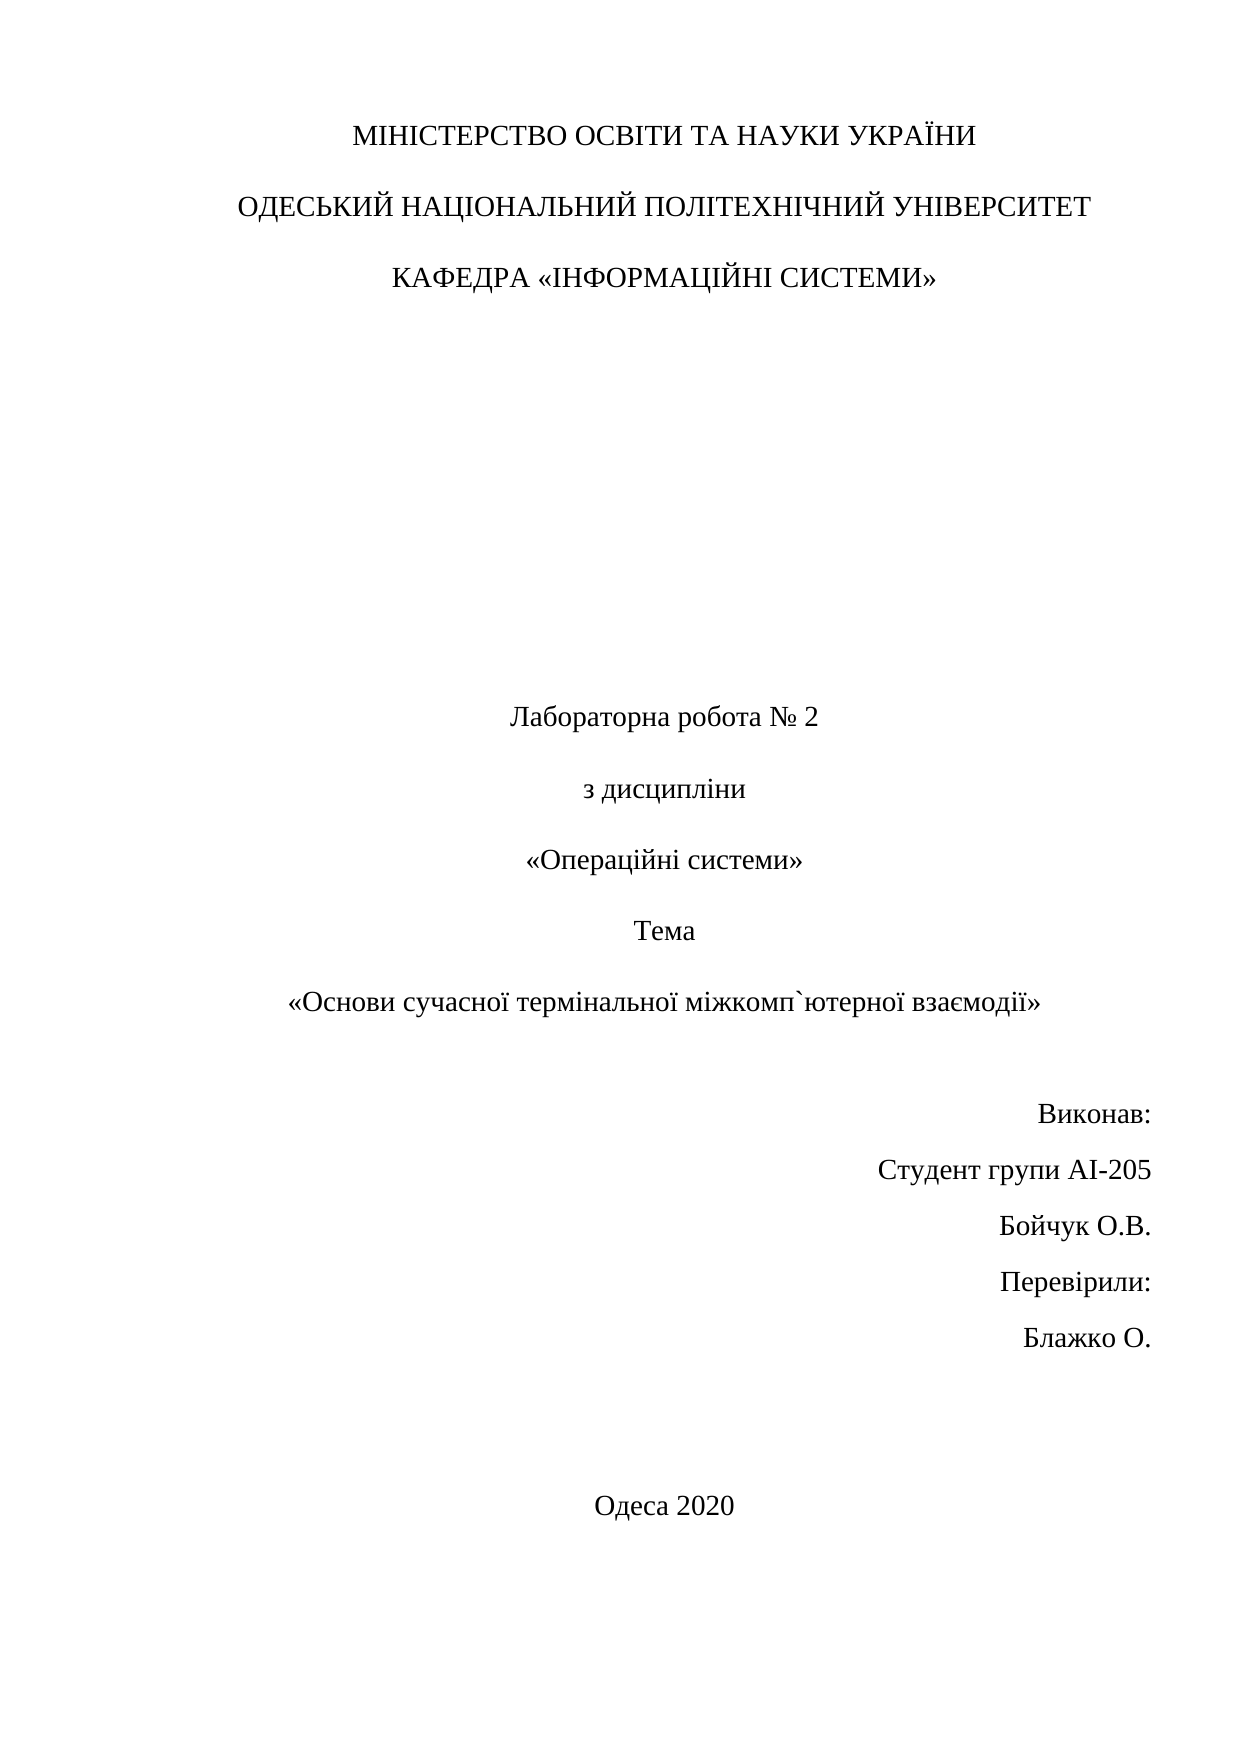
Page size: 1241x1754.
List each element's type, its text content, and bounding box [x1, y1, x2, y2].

text Студент групи АІ-205 [177, 1152, 1152, 1186]
text Блажко О. [177, 1320, 1152, 1354]
text з дисципліни [177, 771, 1152, 804]
text МІНІСТЕРСТВО ОСВІТИ ТА НАУКИ УКРАЇНИ [177, 118, 1152, 152]
text Тема [177, 913, 1152, 947]
text Одеса 2020 [177, 1488, 1152, 1522]
text ОДЕСЬКИЙ НАЦІОНАЛЬНИЙ ПОЛІТЕХНІЧНИЙ УНІВЕРСИТЕТ [177, 189, 1152, 223]
text «Операційні системи» [177, 842, 1152, 875]
text Перевірили: [177, 1264, 1152, 1298]
text Виконав: [177, 1096, 1152, 1130]
text Бойчук О.В. [177, 1208, 1152, 1242]
text Лабораторна робота № 2 [177, 699, 1152, 733]
text КАФЕДРА «ІНФОРМАЦІЙНІ СИСТЕМИ» [177, 260, 1152, 294]
text «Основи сучасної термінальної міжкомп`ютерної взаємодії» [177, 984, 1152, 1018]
